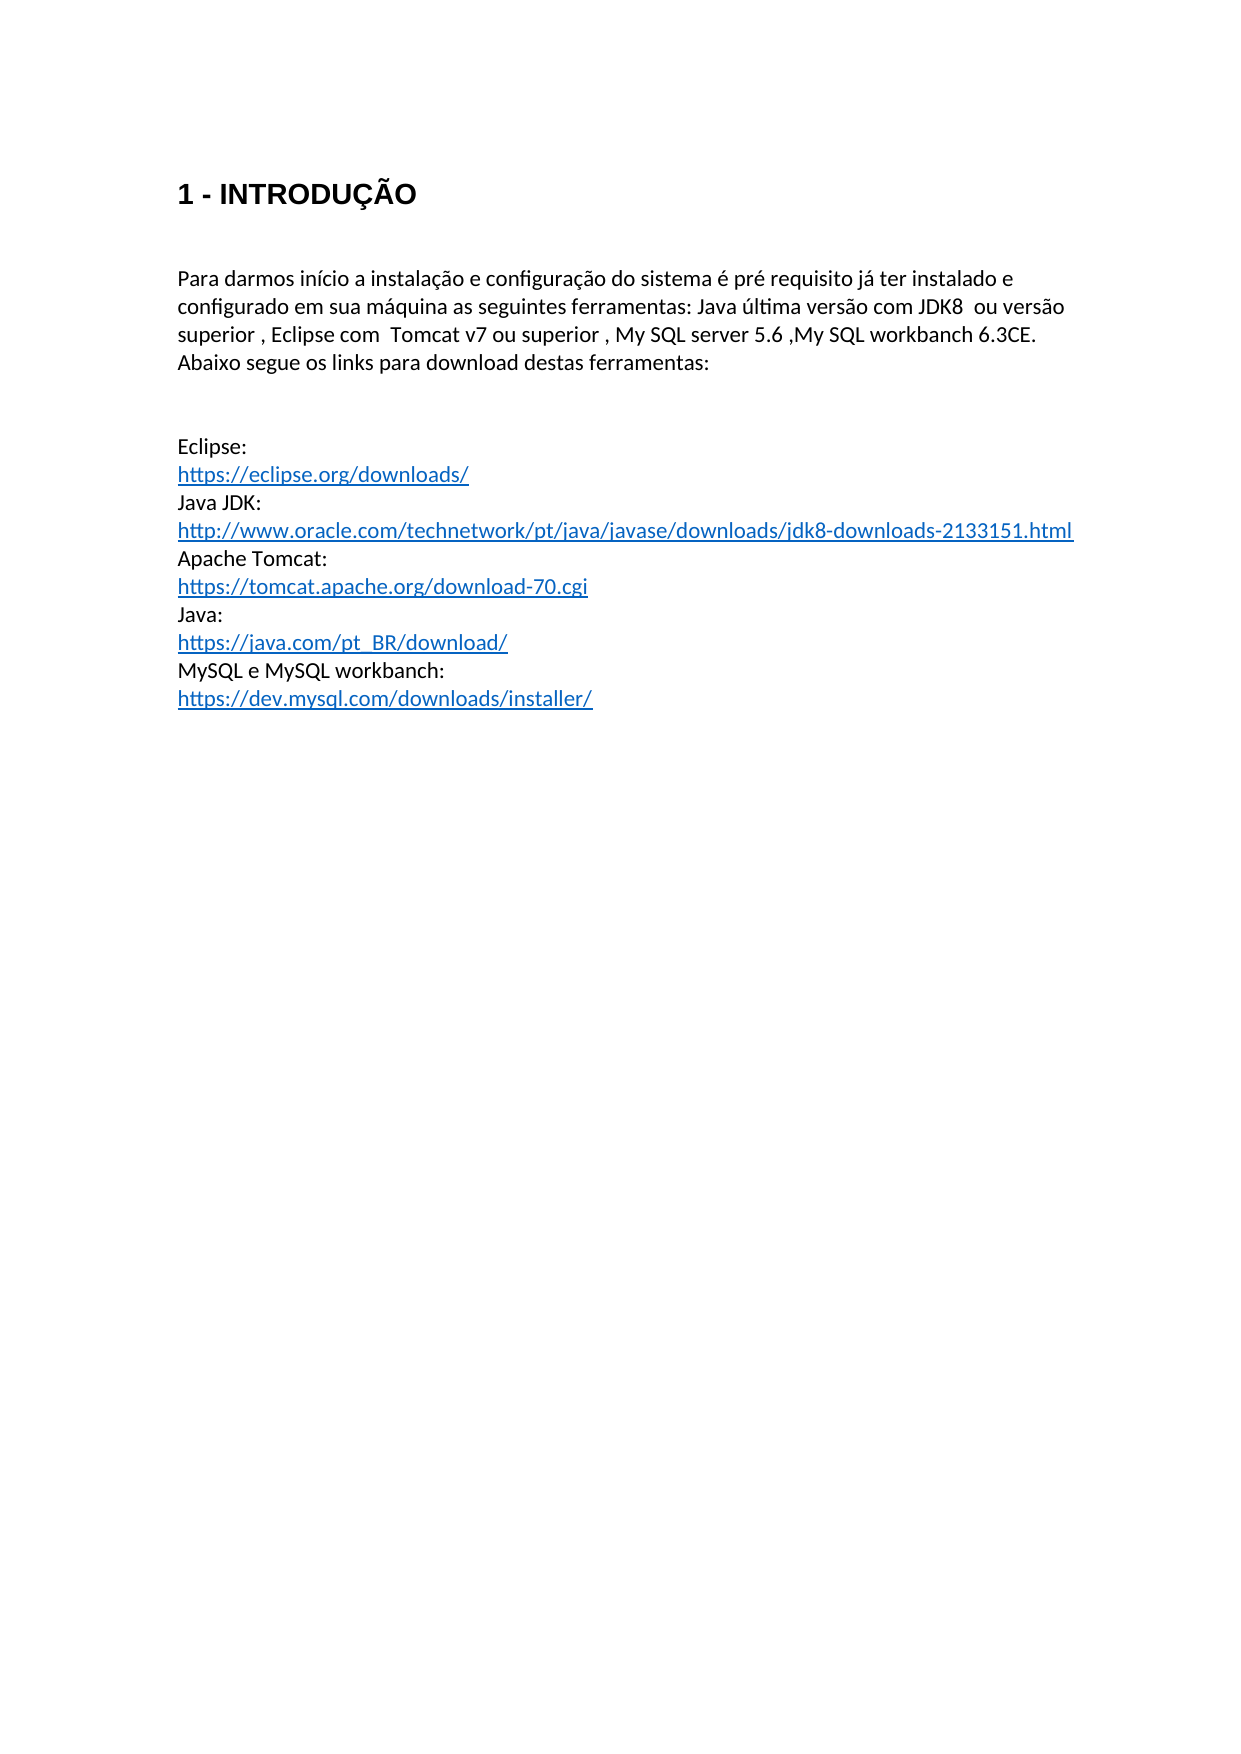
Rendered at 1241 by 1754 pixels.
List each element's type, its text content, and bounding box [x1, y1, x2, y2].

text Eclipse: [177, 432, 1122, 460]
text http://www.oracle.com/technetwork/pt/java/javase/downloads/jdk8-downloads-2133151.html [177, 516, 1122, 544]
text Para darmos início a instalação e configuração do sistema é pré requisito já ter instalado e configurado em sua máquina as seguintes ferramentas: Java última versão com JDK8 ou versão superior , Eclipse com Tomcat v7 ou superior , My SQL server 5.6 ,My SQL workbanch 6.3CE. [177, 264, 1122, 348]
text Abaixo segue os links para download destas ferramentas: [177, 348, 1122, 376]
text MySQL e MySQL workbanch: [177, 656, 1122, 684]
text https://java.com/pt_BR/download/ [177, 628, 1122, 656]
text Apache Tomcat: [177, 544, 1122, 572]
text https://eclipse.org/downloads/ [177, 460, 1122, 488]
subtitle 1 - INTRODUÇÃO [177, 177, 1122, 211]
text Java: [177, 600, 1122, 628]
text https://tomcat.apache.org/download-70.cgi [177, 572, 1122, 600]
text Java JDK: [177, 488, 1122, 516]
text https://dev.mysql.com/downloads/installer/ [177, 684, 1122, 712]
